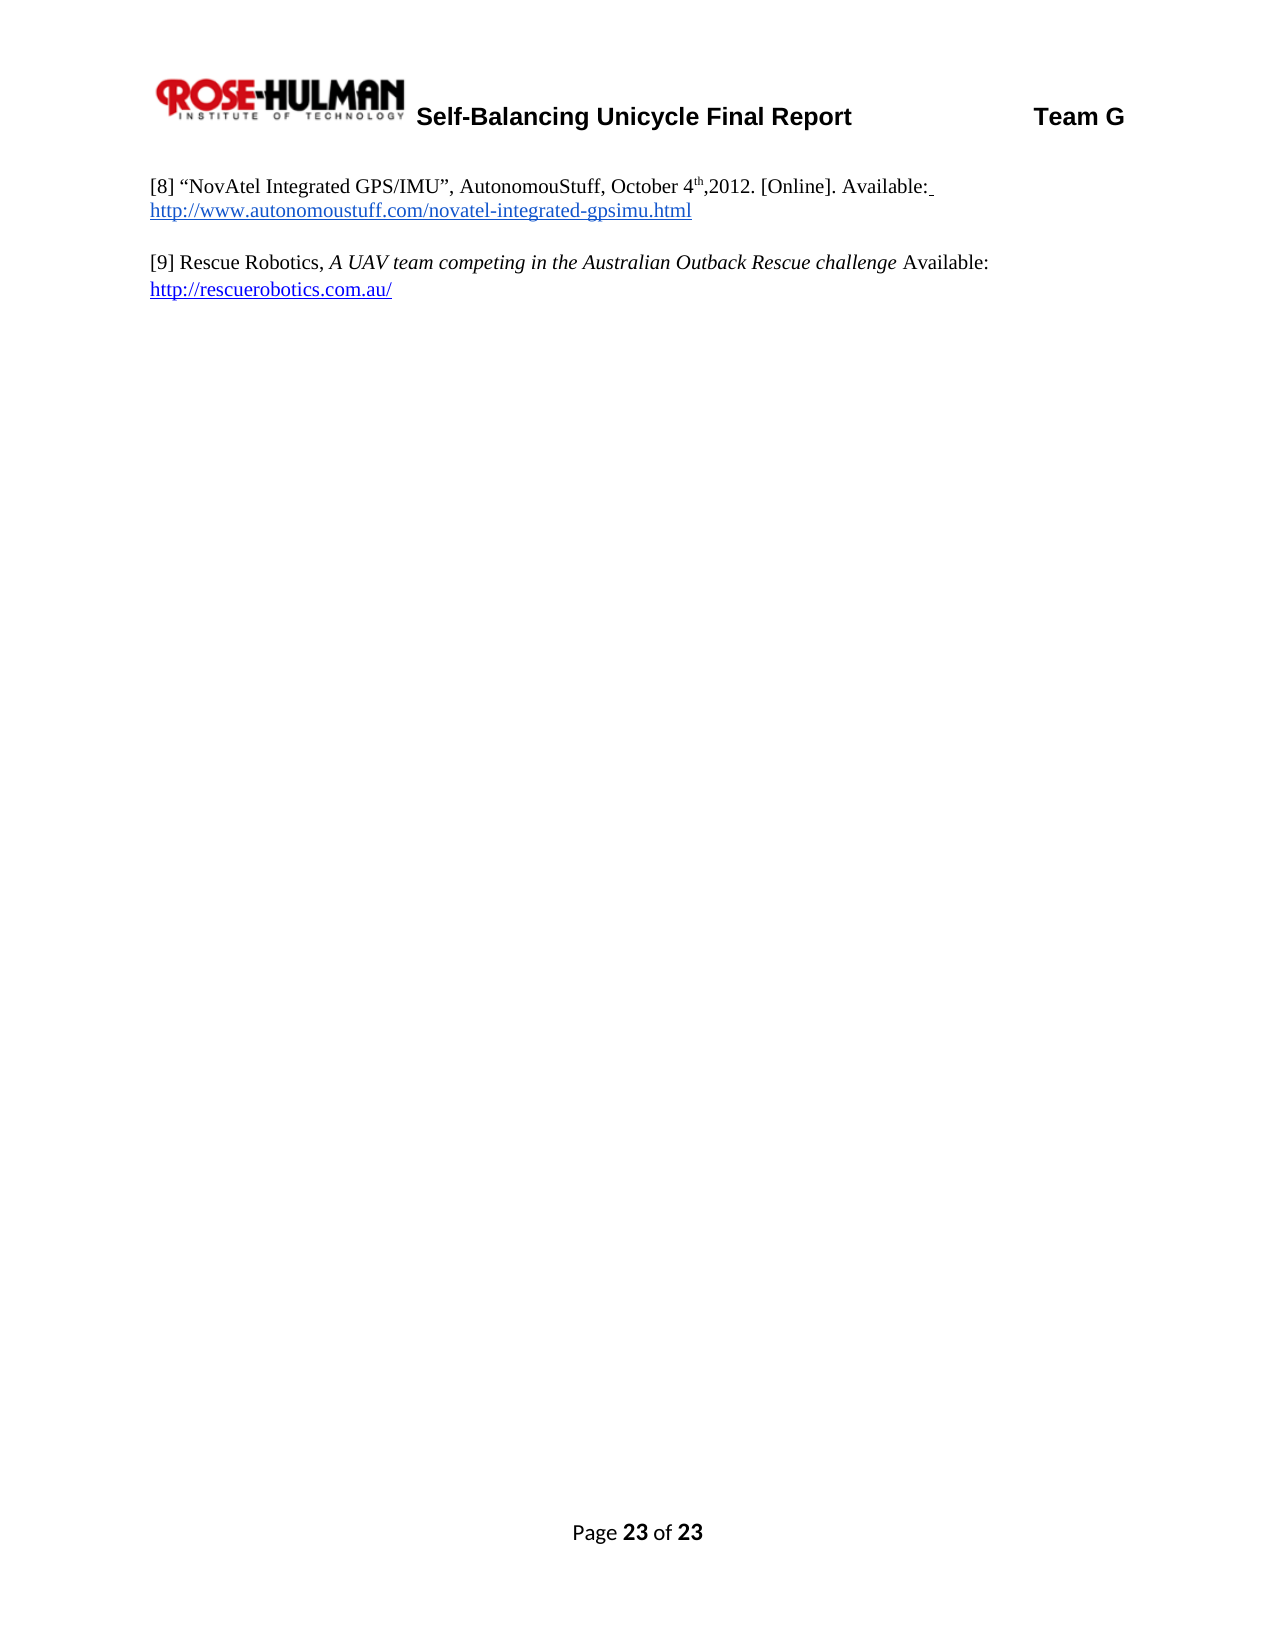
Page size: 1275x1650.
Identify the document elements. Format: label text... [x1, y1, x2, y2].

text [8] “NovAtel Integrated GPS/IMU”, AutonomouStuff, October 4th,2012. [Online]. Available: http://www.autonomoustuff.com/novatel-integrated-gpsimu.html [150, 174, 1125, 222]
text [9] Rescue Robotics, A UAV team competing in the Australian Outback Rescue challenge Available: http://rescuerobotics.com.au/ [150, 222, 1125, 301]
picture [150, 75, 412, 125]
